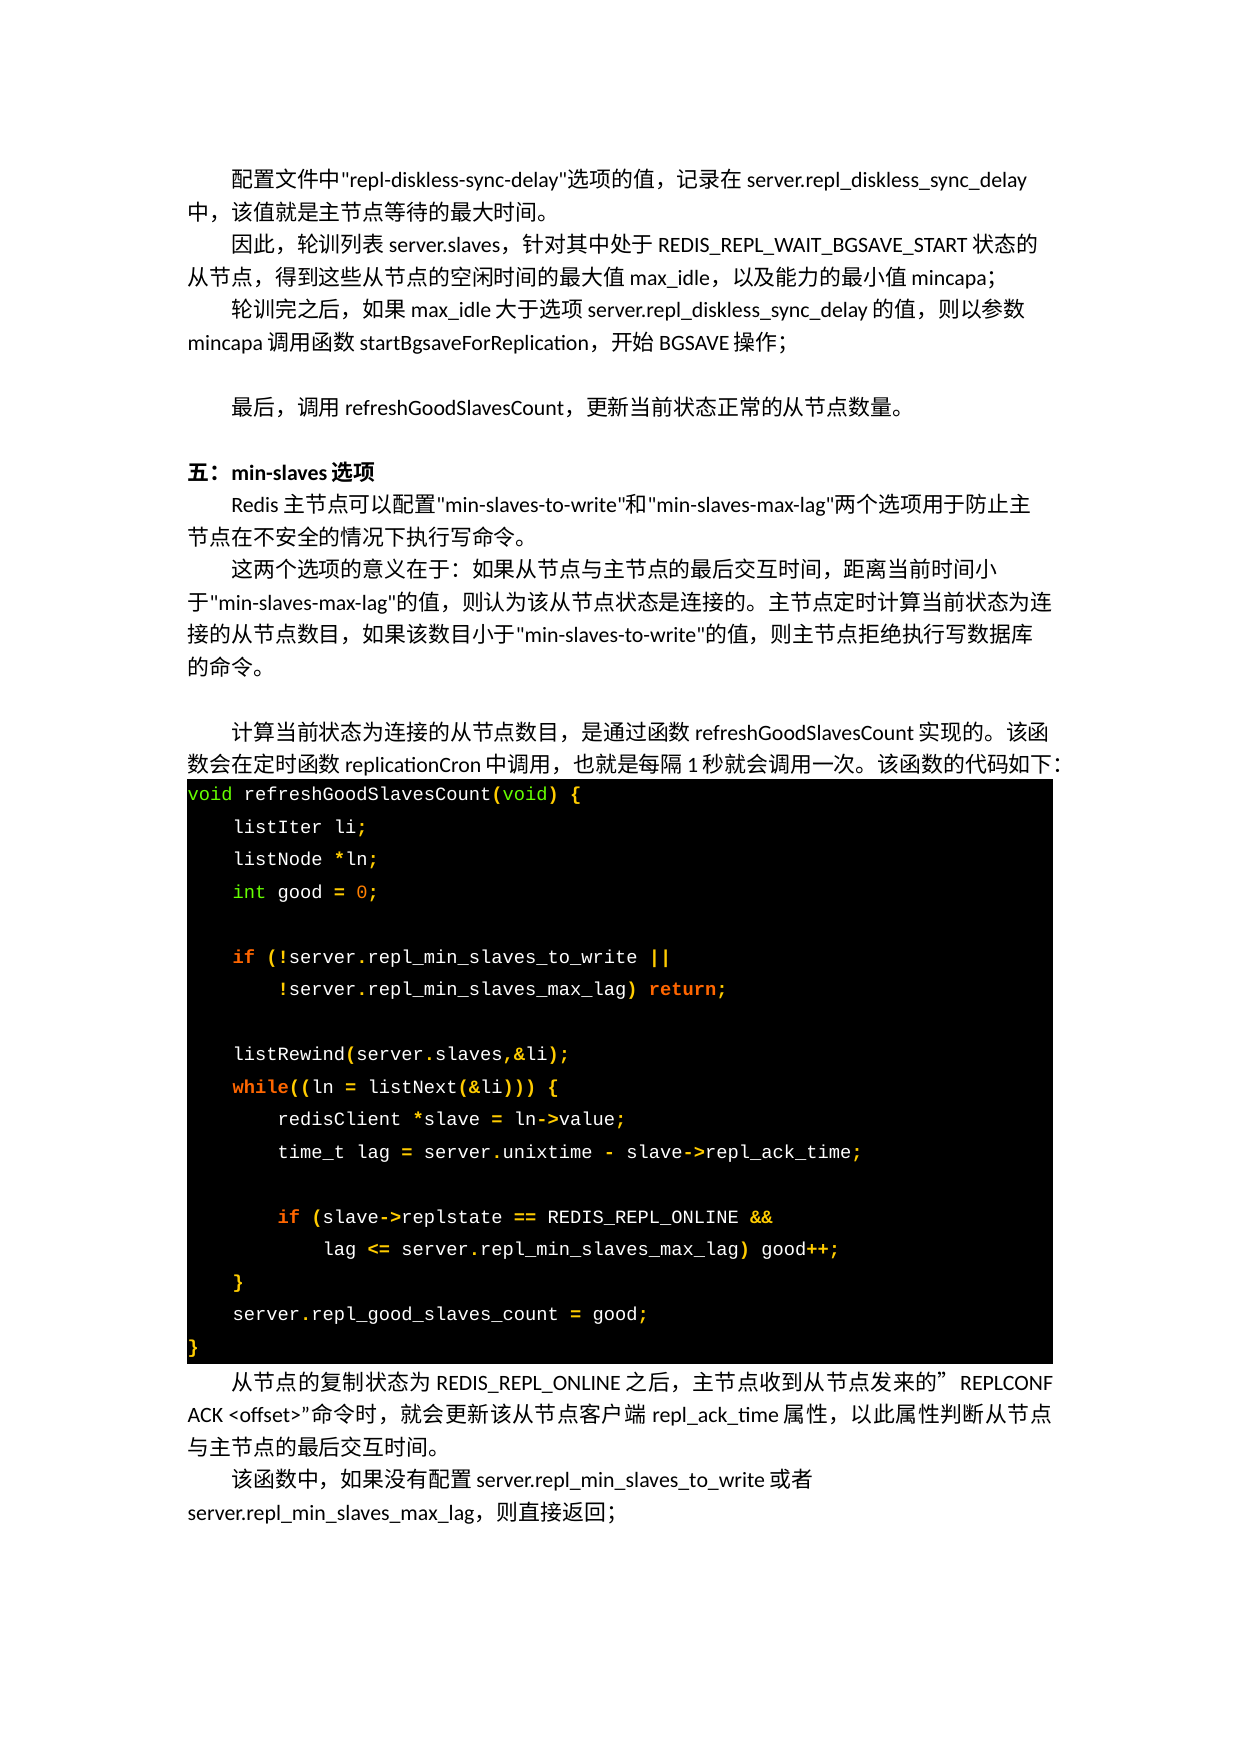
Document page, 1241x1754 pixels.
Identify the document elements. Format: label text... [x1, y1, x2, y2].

text } [187, 1267, 1053, 1299]
text int good = 0; [187, 877, 1053, 909]
text void refreshGoodSlavesCount(void) { [187, 779, 1053, 812]
text 五：min-slaves选项 [187, 454, 1053, 487]
text 轮训完之后，如果max_idle大于选项server.repl_diskless_sync_delay的值，则以参数mincapa调用函数startBgsaveForReplication，开始BGSAVE操作； [187, 292, 1053, 357]
text redisClient *slave = ln->value; [187, 1104, 1053, 1137]
text } [187, 1332, 1053, 1364]
text 该函数中，如果没有配置server.repl_min_slaves_to_write或者server.repl_min_slaves_max_lag，则直接返回； [187, 1462, 1053, 1527]
text 这两个选项的意义在于：如果从节点与主节点的最后交互时间，距离当前时间小于"min-slaves-max-lag"的值，则认为该从节点状态是连接的。主节点定时计算当前状态为连接的从节点数目，如果该数目小于"min-slaves-to-write"的值，则主节点拒绝执行写数据库的命令。 [187, 552, 1053, 682]
text listIter li; [187, 812, 1053, 844]
text 因此，轮训列表server.slaves，针对其中处于REDIS_REPL_WAIT_BGSAVE_START状态的从节点，得到这些从节点的空闲时间的最大值max_idle，以及能力的最小值mincapa； [187, 227, 1053, 292]
text 计算当前状态为连接的从节点数目，是通过函数refreshGoodSlavesCount实现的。该函数会在定时函数replicationCron中调用，也就是每隔1秒就会调用一次。该函数的代码如下： [187, 714, 1053, 779]
text time_t lag = server.unixtime - slave->repl_ack_time; [187, 1137, 1053, 1169]
text if (slave->replstate == REDIS_REPL_ONLINE && [187, 1202, 1053, 1234]
text while((ln = listNext(&li))) { [187, 1072, 1053, 1104]
text lag <= server.repl_min_slaves_max_lag) good++; [187, 1234, 1053, 1267]
text !server.repl_min_slaves_max_lag) return; [187, 974, 1053, 1007]
text 最后，调用refreshGoodSlavesCount，更新当前状态正常的从节点数量。 [187, 389, 1053, 422]
text if (!server.repl_min_slaves_to_write || [187, 942, 1053, 974]
text 从节点的复制状态为REDIS_REPL_ONLINE之后，主节点收到从节点发来的”REPLCONF ACK <offset>”命令时，就会更新该从节点客户端repl_ack_time属性，以此属性判断从节点与主节点的最后交互时间。 [187, 1364, 1053, 1462]
text listRewind(server.slaves,&li); [187, 1039, 1053, 1072]
text 配置文件中"repl-diskless-sync-delay"选项的值，记录在server.repl_diskless_sync_delay中，该值就是主节点等待的最大时间。 [187, 162, 1053, 227]
text listNode *ln; [187, 844, 1053, 877]
text server.repl_good_slaves_count = good; [187, 1299, 1053, 1332]
text Redis主节点可以配置"min-slaves-to-write"和"min-slaves-max-lag"两个选项用于防止主节点在不安全的情况下执行写命令。 [187, 487, 1053, 552]
